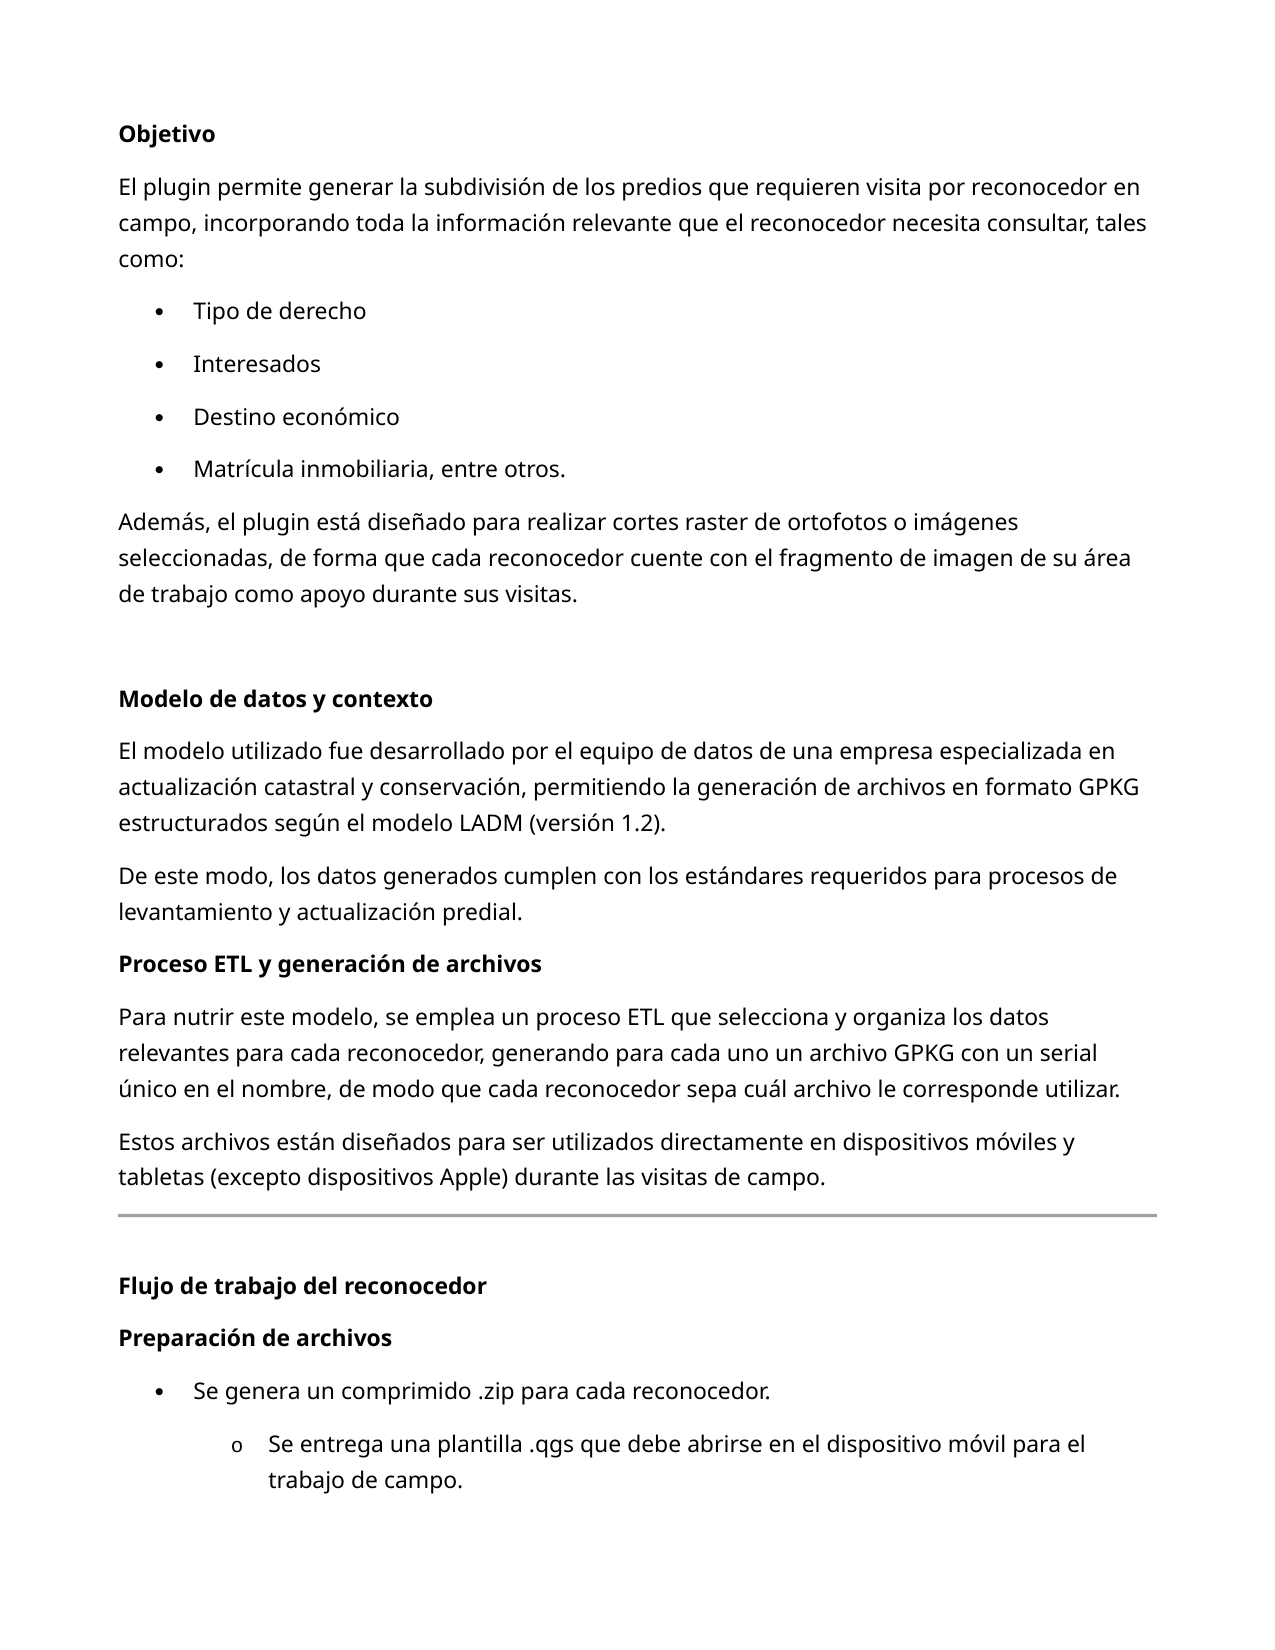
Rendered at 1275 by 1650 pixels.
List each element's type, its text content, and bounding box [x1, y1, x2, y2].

list Se entrega una plantilla .qgs que debe abrirse en el dispositivo móvil para el trabajo de campo. [231, 1428, 1157, 1495]
text Además, el plugin está diseñado para realizar cortes raster de ortofotos o imágenes seleccionadas, de forma que cada reconocedor cuente con el fragmento de imagen de su área de trabajo como apoyo durante sus visitas. [118, 506, 1157, 609]
text Estos archivos están diseñados para ser utilizados directamente en dispositivos móviles y tabletas (excepto dispositivos Apple) durante las visitas de campo. [118, 1125, 1157, 1193]
list Destino económico [156, 400, 1157, 432]
text Preparación de archivos [118, 1322, 1157, 1354]
text De este modo, los datos generados cumplen con los estándares requeridos para procesos de levantamiento y actualización predial. [118, 860, 1157, 927]
text Para nutrir este modelo, se emplea un proceso ETL que selecciona y organiza los datos relevantes para cada reconocedor, generando para cada uno un archivo GPKG con un serial único en el nombre, de modo que cada reconocedor sepa cuál archivo le corresponde utilizar. [118, 1001, 1157, 1104]
list Matrícula inmobiliaria, entre otros. [156, 453, 1157, 484]
text Modelo de datos y contexto [118, 683, 1157, 714]
list Tipo de derecho [156, 295, 1157, 326]
text Proceso ETL y generación de archivos [118, 948, 1157, 979]
list Interesados [156, 348, 1157, 379]
text Flujo de trabajo del reconocedor [118, 1270, 1157, 1301]
text El plugin permite generar la subdivisión de los predios que requieren visita por reconocedor en campo, incorporando toda la información relevante que el reconocedor necesita consultar, tales como: [118, 171, 1157, 274]
text Objetivo [118, 118, 1157, 149]
list Se genera un comprimido .zip para cada reconocedor. [156, 1375, 1157, 1406]
text El modelo utilizado fue desarrollado por el equipo de datos de una empresa especializada en actualización catastral y conservación, permitiendo la generación de archivos en formato GPKG estructurados según el modelo LADM (versión 1.2). [118, 735, 1157, 838]
